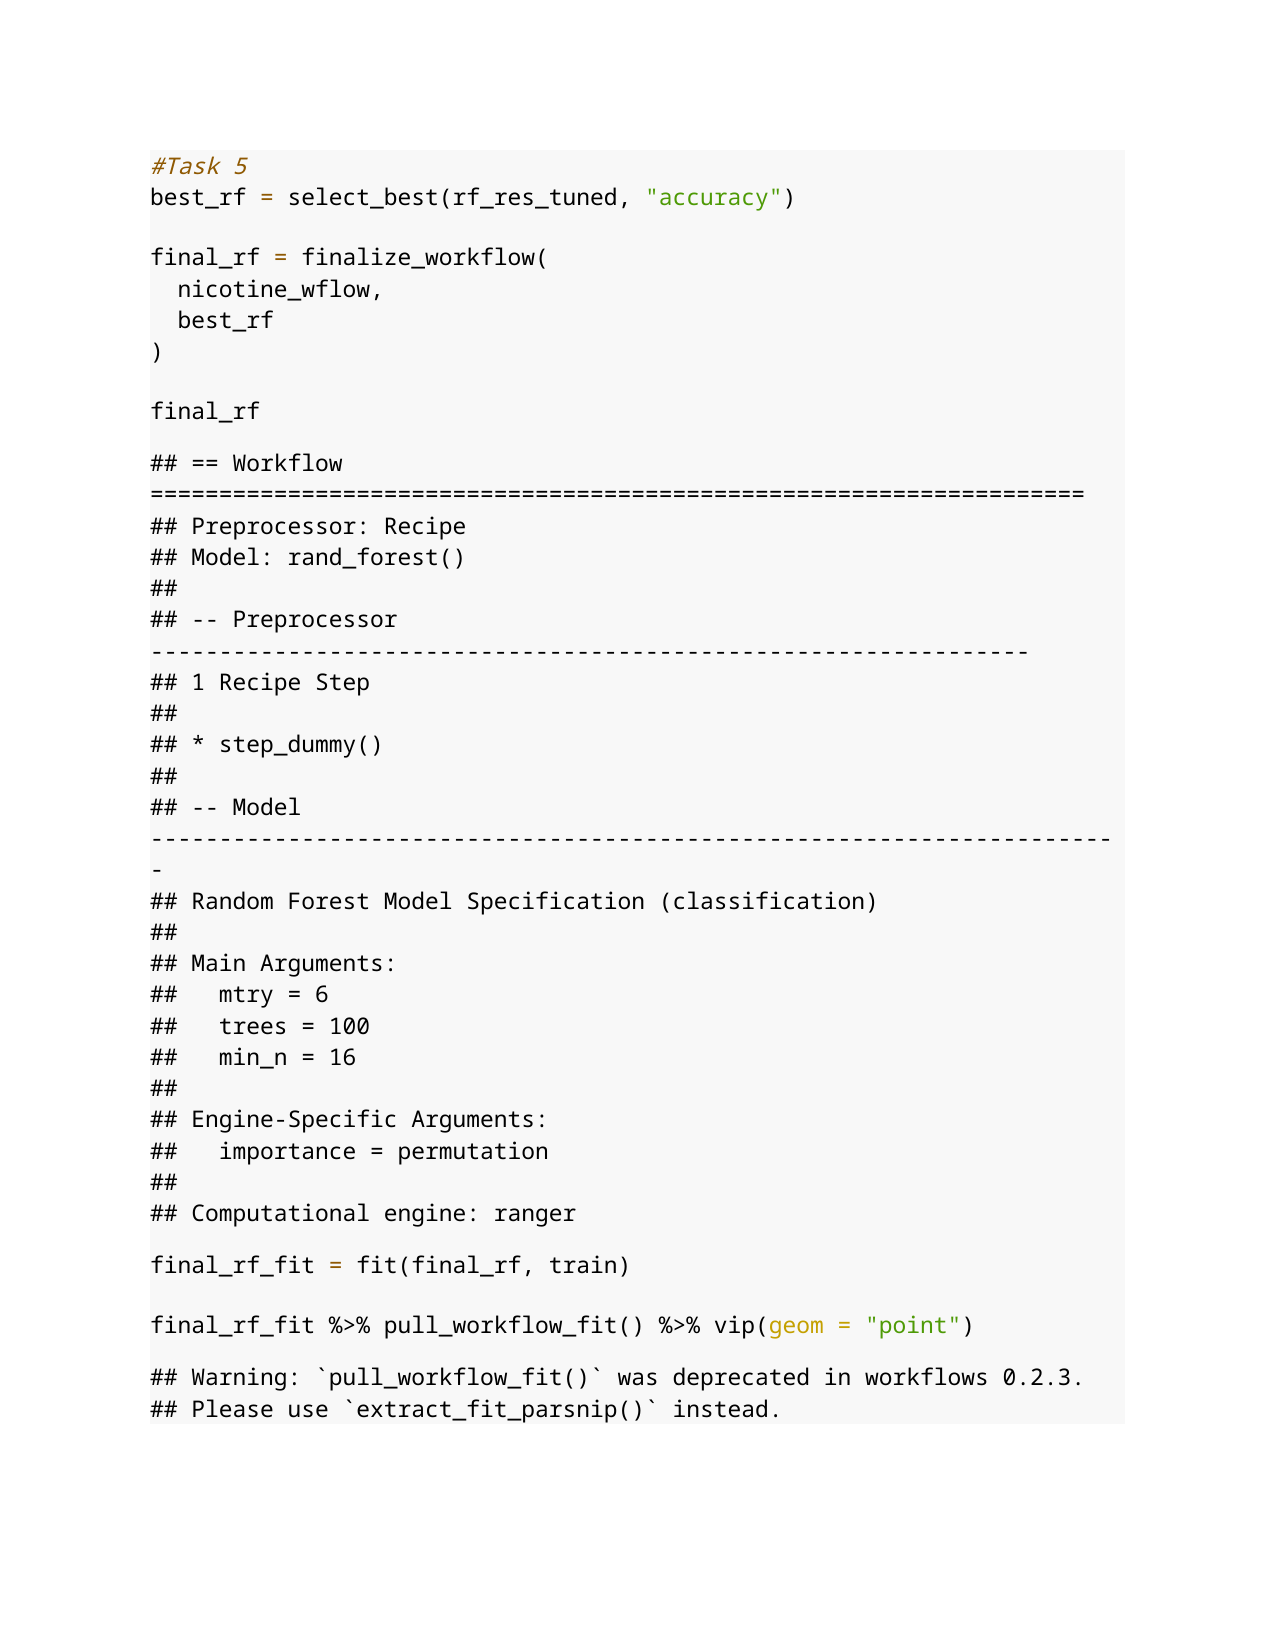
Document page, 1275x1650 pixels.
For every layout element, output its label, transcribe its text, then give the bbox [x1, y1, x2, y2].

text ## Warning: `pull_workflow_fit()` was deprecated in workflows 0.2.3. ## Please use `extract_fit_parsnip()` instead. [150, 1361, 1125, 1424]
text final_rf_fit = fit(final_rf, train) final_rf_fit %>% pull_workflow_fit() %>% vip(geom = "point") [150, 1249, 1125, 1340]
text ## == Workflow ==================================================================== ## Preprocessor: Recipe ## Model: rand_forest() ## ## -- Preprocessor ---------------------------------------------------------------- ## 1 Recipe Step ## ## * step_dummy() ## ## -- Model ----------------------------------------------------------------------- ## Random Forest Model Specification (classification) ## ## Main Arguments: ## mtry = 6 ## trees = 100 ## min_n = 16 ## ## Engine-Specific Arguments: ## importance = permutation ## ## Computational engine: ranger [150, 447, 1125, 1228]
text #Task 5 best_rf = select_best(rf_res_tuned, "accuracy") final_rf = finalize_workflow( nicotine_wflow, best_rf ) final_rf [150, 150, 1125, 426]
